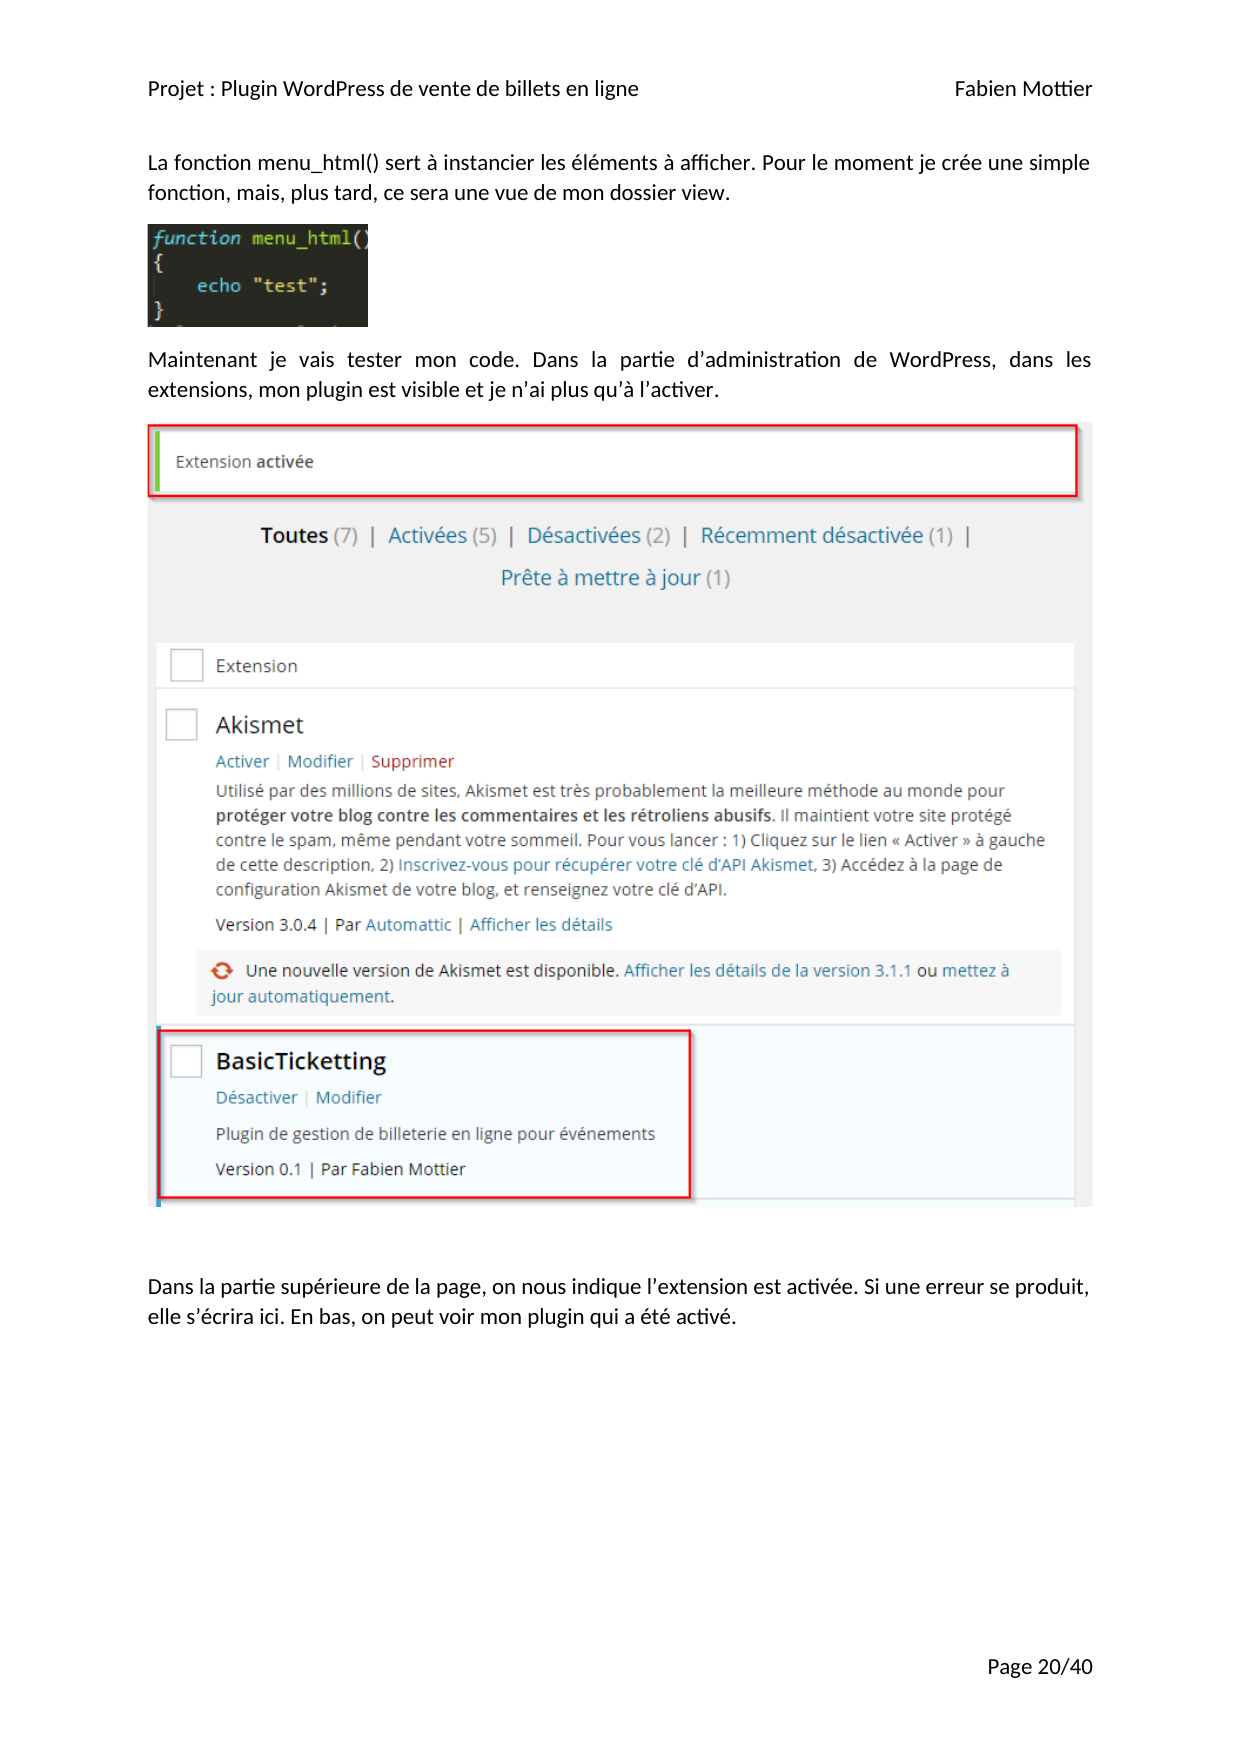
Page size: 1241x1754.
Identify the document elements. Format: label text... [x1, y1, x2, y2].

text La fonction menu_html() sert à instancier les éléments à afficher. Pour le moment je crée une simple fonction, mais, plus tard, ce sera une vue de mon dossier view. [148, 148, 1092, 206]
text Dans la partie supérieure de la page, on nous indique l’extension est activée. Si une erreur se produit, elle s’écrira ici. En bas, on peut voir mon plugin qui a été activé. [148, 1272, 1092, 1330]
picture [147, 422, 1093, 1207]
text Maintenant je vais tester mon code. Dans la partie d’administration de WordPress, dans les extensions, mon plugin est visible et je n’ai plus qu’à l’activer. [148, 345, 1092, 403]
picture [147, 224, 368, 327]
